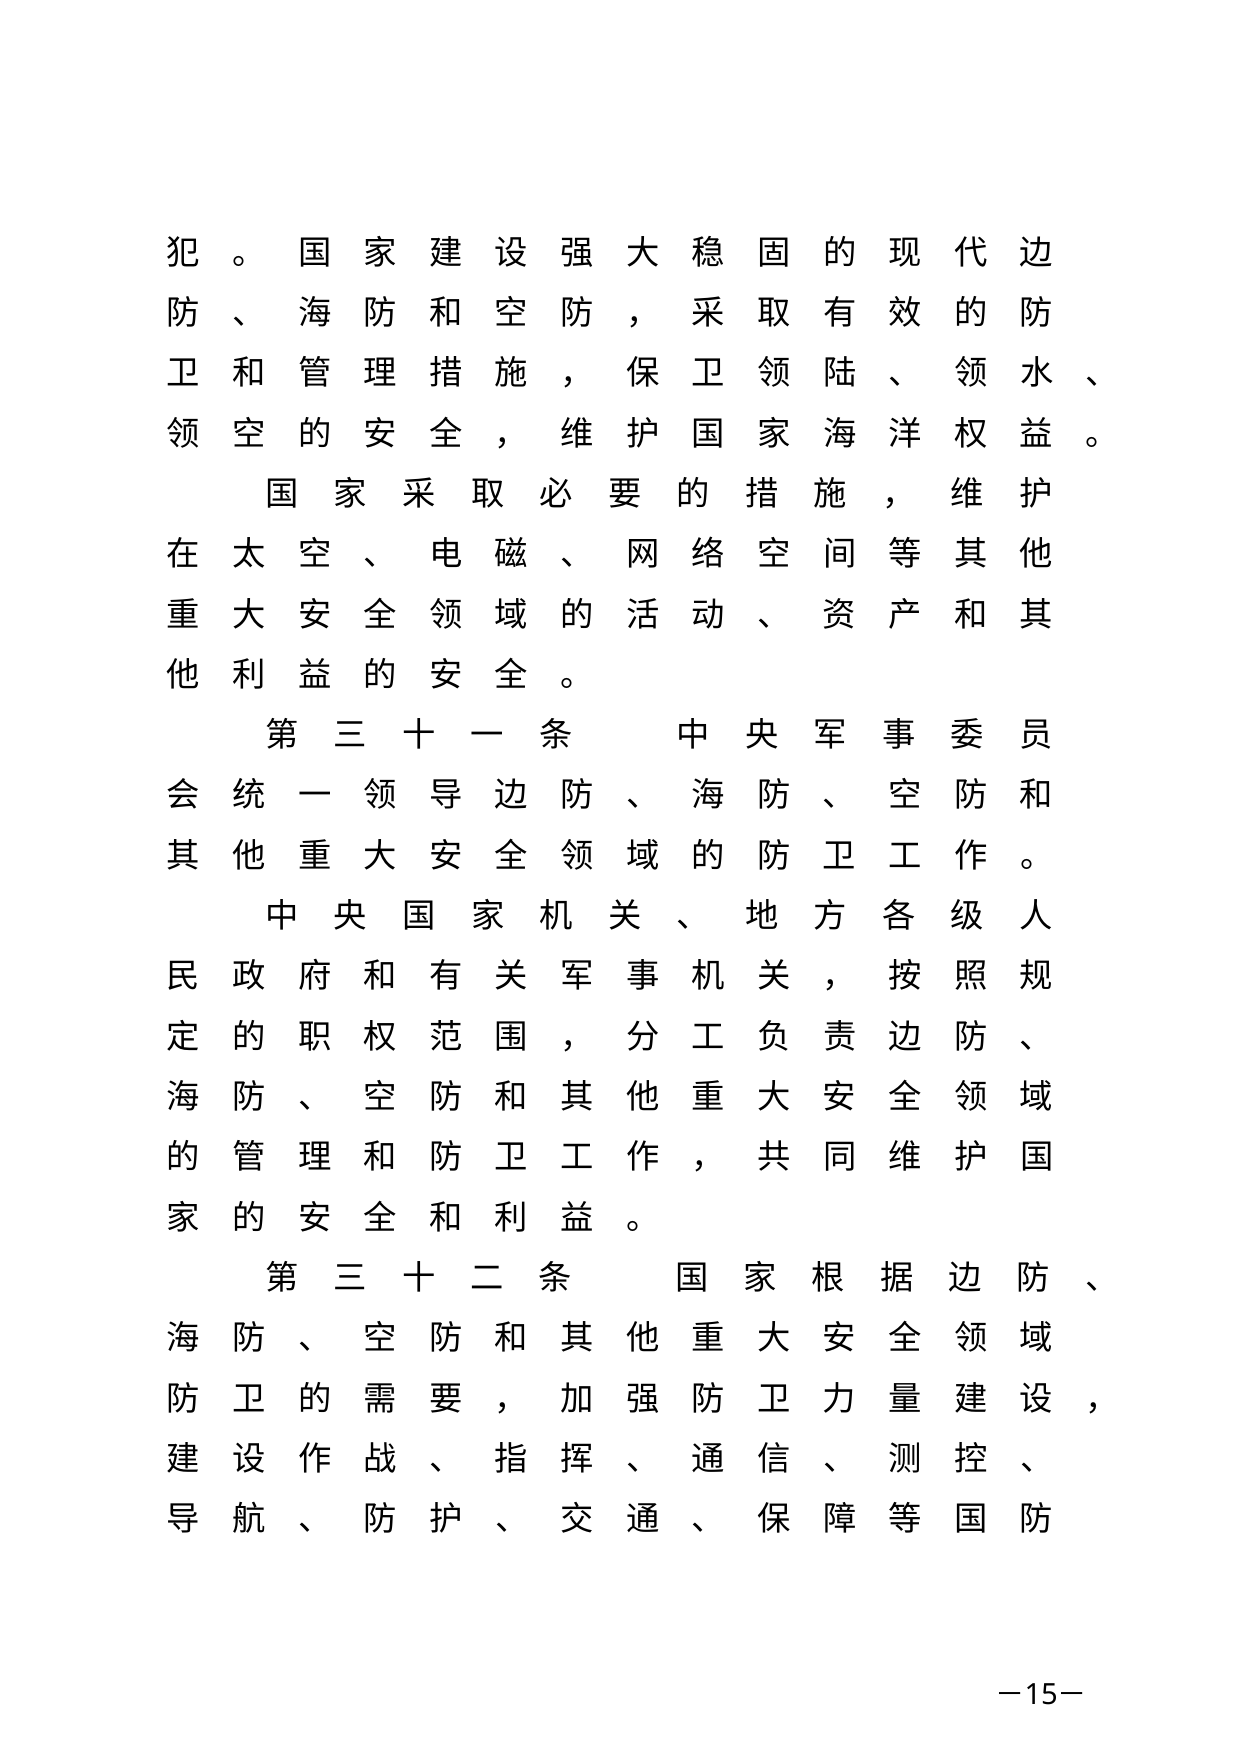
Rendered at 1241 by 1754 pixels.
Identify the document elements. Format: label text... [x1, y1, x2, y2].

text 中央国家机关、地方各级人民政府和有关军事机关，按照规定的职权范围，分工负责边防、海防、空防和其他重大安全领域的管理和防卫工作，共同维护国家的安全和利益。 [167, 883, 1085, 1245]
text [167, 1245, 1085, 1546]
text 第三十一条 中央军事委员会统一领导边防、海防、空防和其他重大安全领域的防卫工作。 [167, 702, 1085, 883]
text 国家采取必要的措施，维护在太空、电磁、网络空间等其他重大安全领域的活动、资产和其他利益的安全。 [167, 461, 1085, 702]
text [167, 219, 1085, 461]
